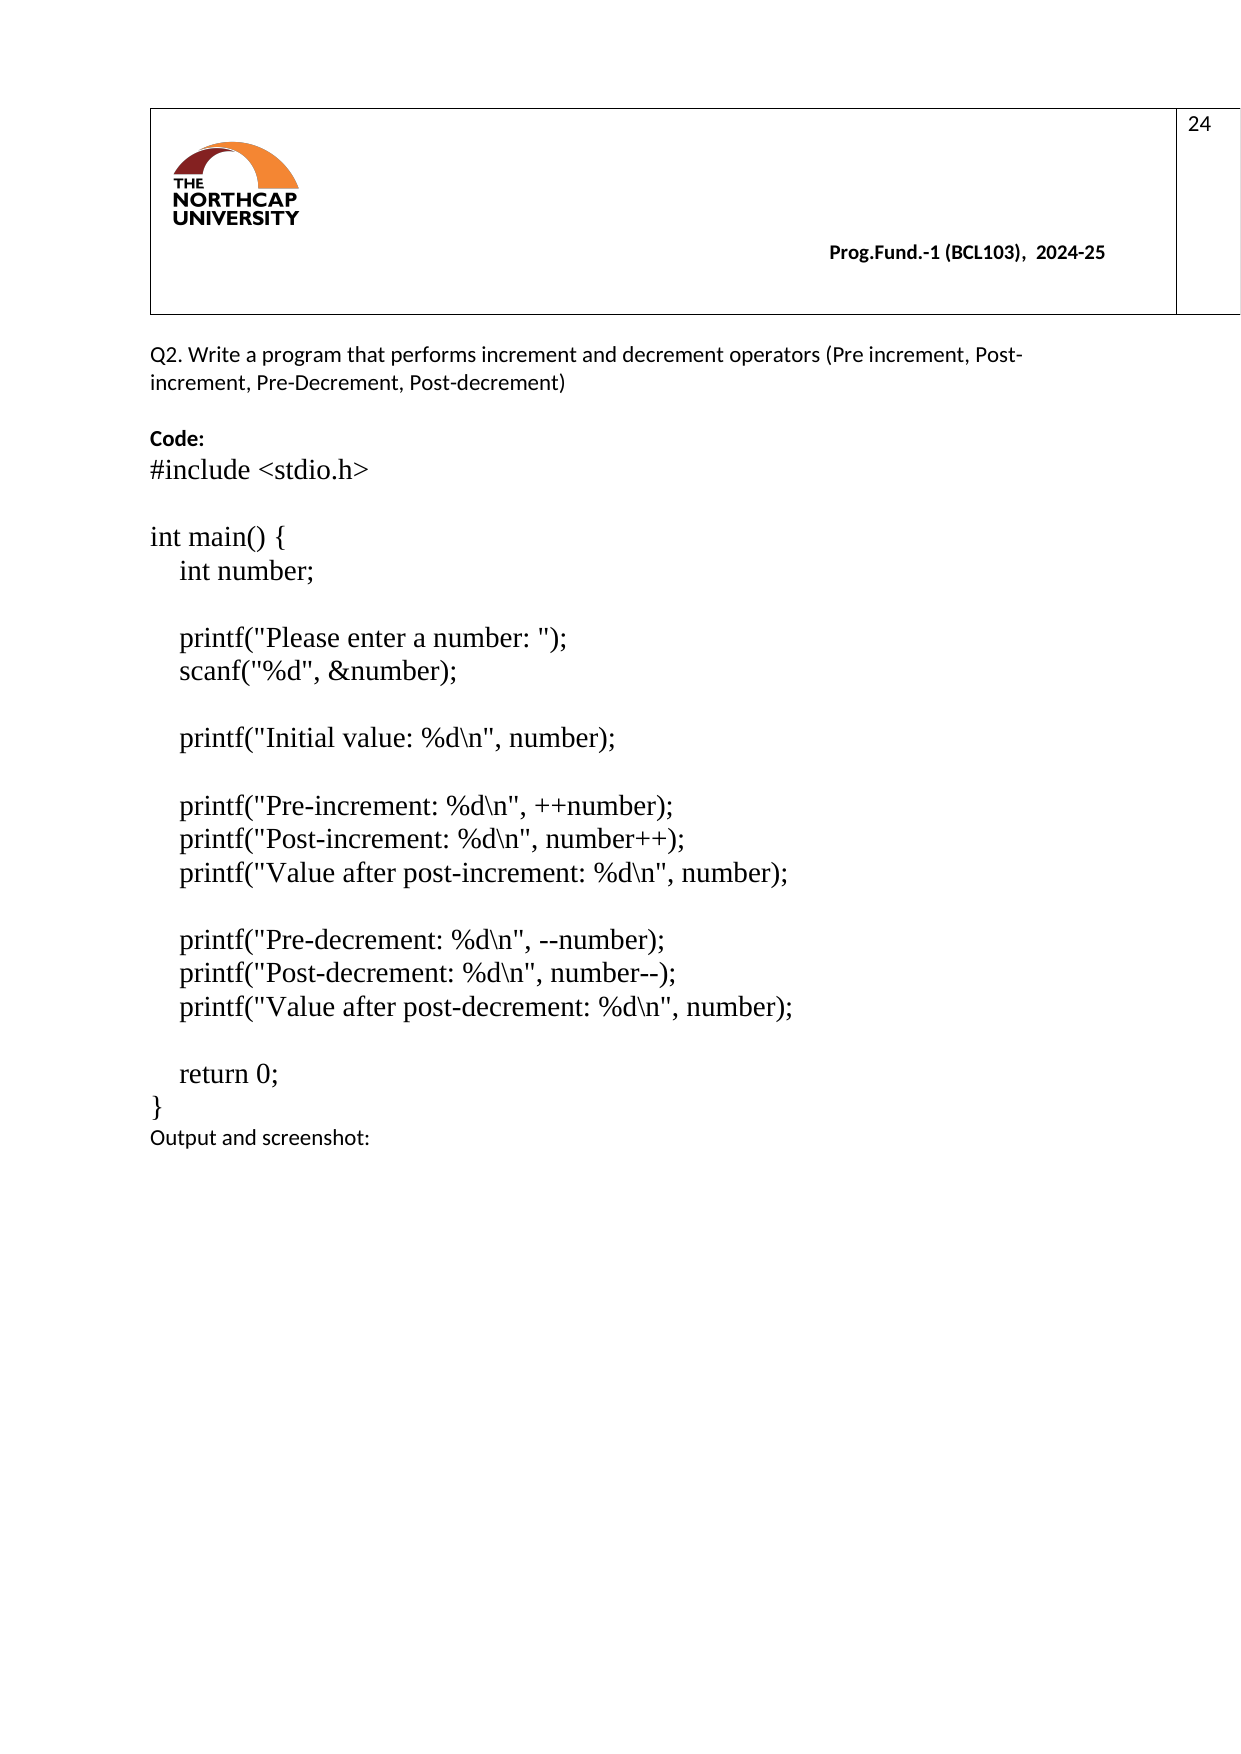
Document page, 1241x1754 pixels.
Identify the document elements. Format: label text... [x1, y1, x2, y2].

text return 0; [150, 1056, 1090, 1089]
text Output and screenshot: [150, 1123, 1090, 1151]
text Q2. Write a program that performs increment and decrement operators (Pre increment, Post-increment, Pre-Decrement, Post-decrement) [150, 340, 1090, 396]
text int number; [150, 553, 1090, 586]
text int main() { [150, 519, 1090, 553]
text scanf("%d", &number); [150, 653, 1090, 687]
text printf("Value after post-decrement: %d\n", number); [150, 989, 1090, 1022]
text } [150, 1089, 1090, 1123]
text printf("Post-decrement: %d\n", number--); [150, 955, 1090, 989]
text printf("Pre-decrement: %d\n", --number); [150, 922, 1090, 955]
text printf("Initial value: %d\n", number); [150, 721, 1090, 754]
text printf("Please enter a number: "); [150, 620, 1090, 653]
text printf("Post-increment: %d\n", number++); [150, 821, 1090, 855]
text printf("Value after post-increment: %d\n", number); [150, 855, 1090, 888]
text #include <stdio.h> [150, 452, 1090, 486]
text Code: [150, 424, 1090, 452]
text printf("Pre-increment: %d\n", ++number); [150, 788, 1090, 821]
picture [161, 109, 312, 259]
